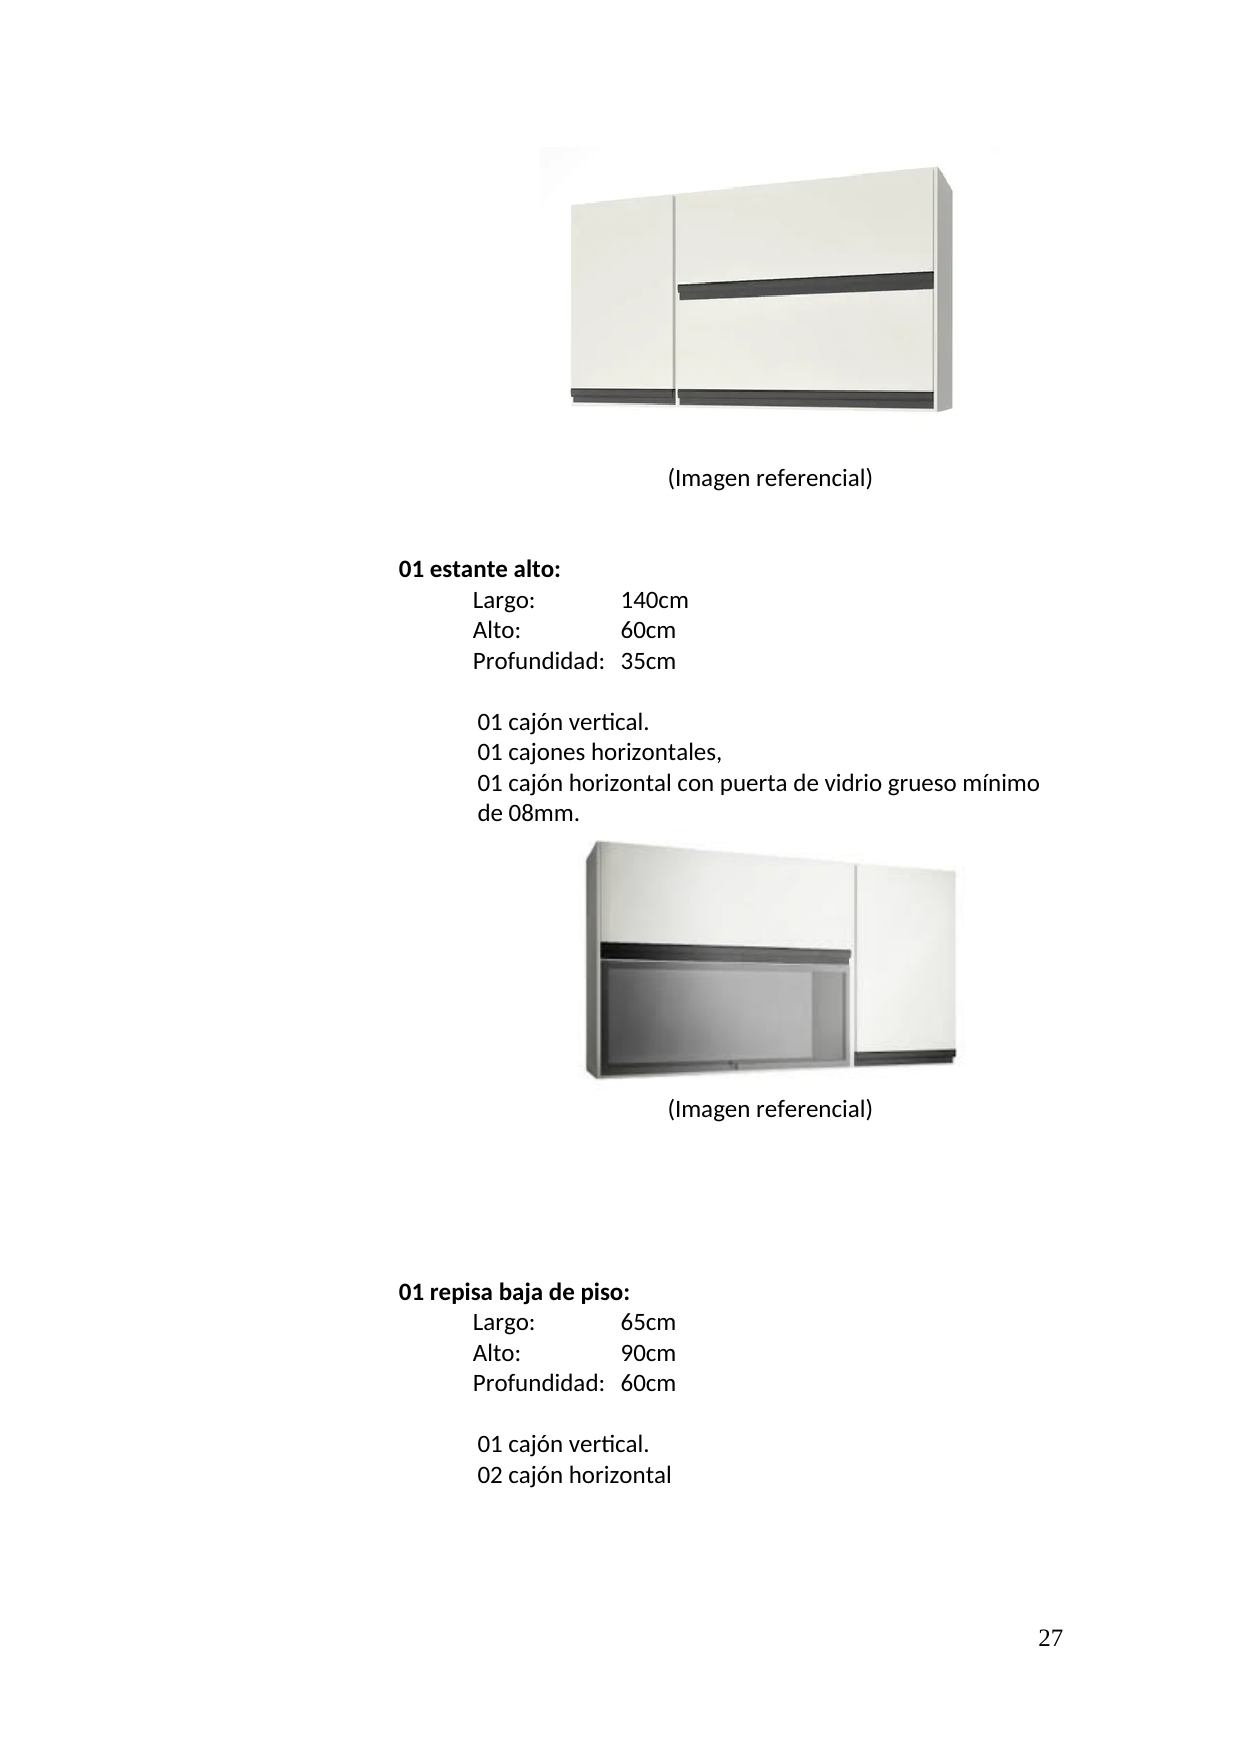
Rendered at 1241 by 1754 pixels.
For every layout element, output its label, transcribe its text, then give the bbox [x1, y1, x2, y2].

list 02 cajón horizontal [477, 1459, 1063, 1489]
list Profundidad: 35cm [473, 645, 1063, 675]
list 01 cajón vertical. [477, 706, 1063, 736]
list Alto: 90cm [473, 1337, 1063, 1367]
picture [564, 828, 977, 1093]
text 01 estante alto: [325, 553, 1063, 584]
list Alto: 60cm [473, 614, 1063, 645]
text 01 repisa baja de piso: [325, 1276, 1063, 1306]
list (Imagen referencial) [477, 462, 1063, 492]
picture [540, 147, 1000, 432]
list Profundidad: 60cm [473, 1367, 1063, 1398]
list (Imagen referencial) [477, 1093, 1063, 1123]
list 01 cajón vertical. [477, 1428, 1063, 1459]
list 01 cajones horizontales, [477, 736, 1063, 767]
list 01 cajón horizontal con puerta de vidrio grueso mínimo de 08mm. [477, 767, 1063, 828]
list Largo: 65cm [473, 1306, 1063, 1337]
list Largo: 140cm [473, 584, 1063, 614]
